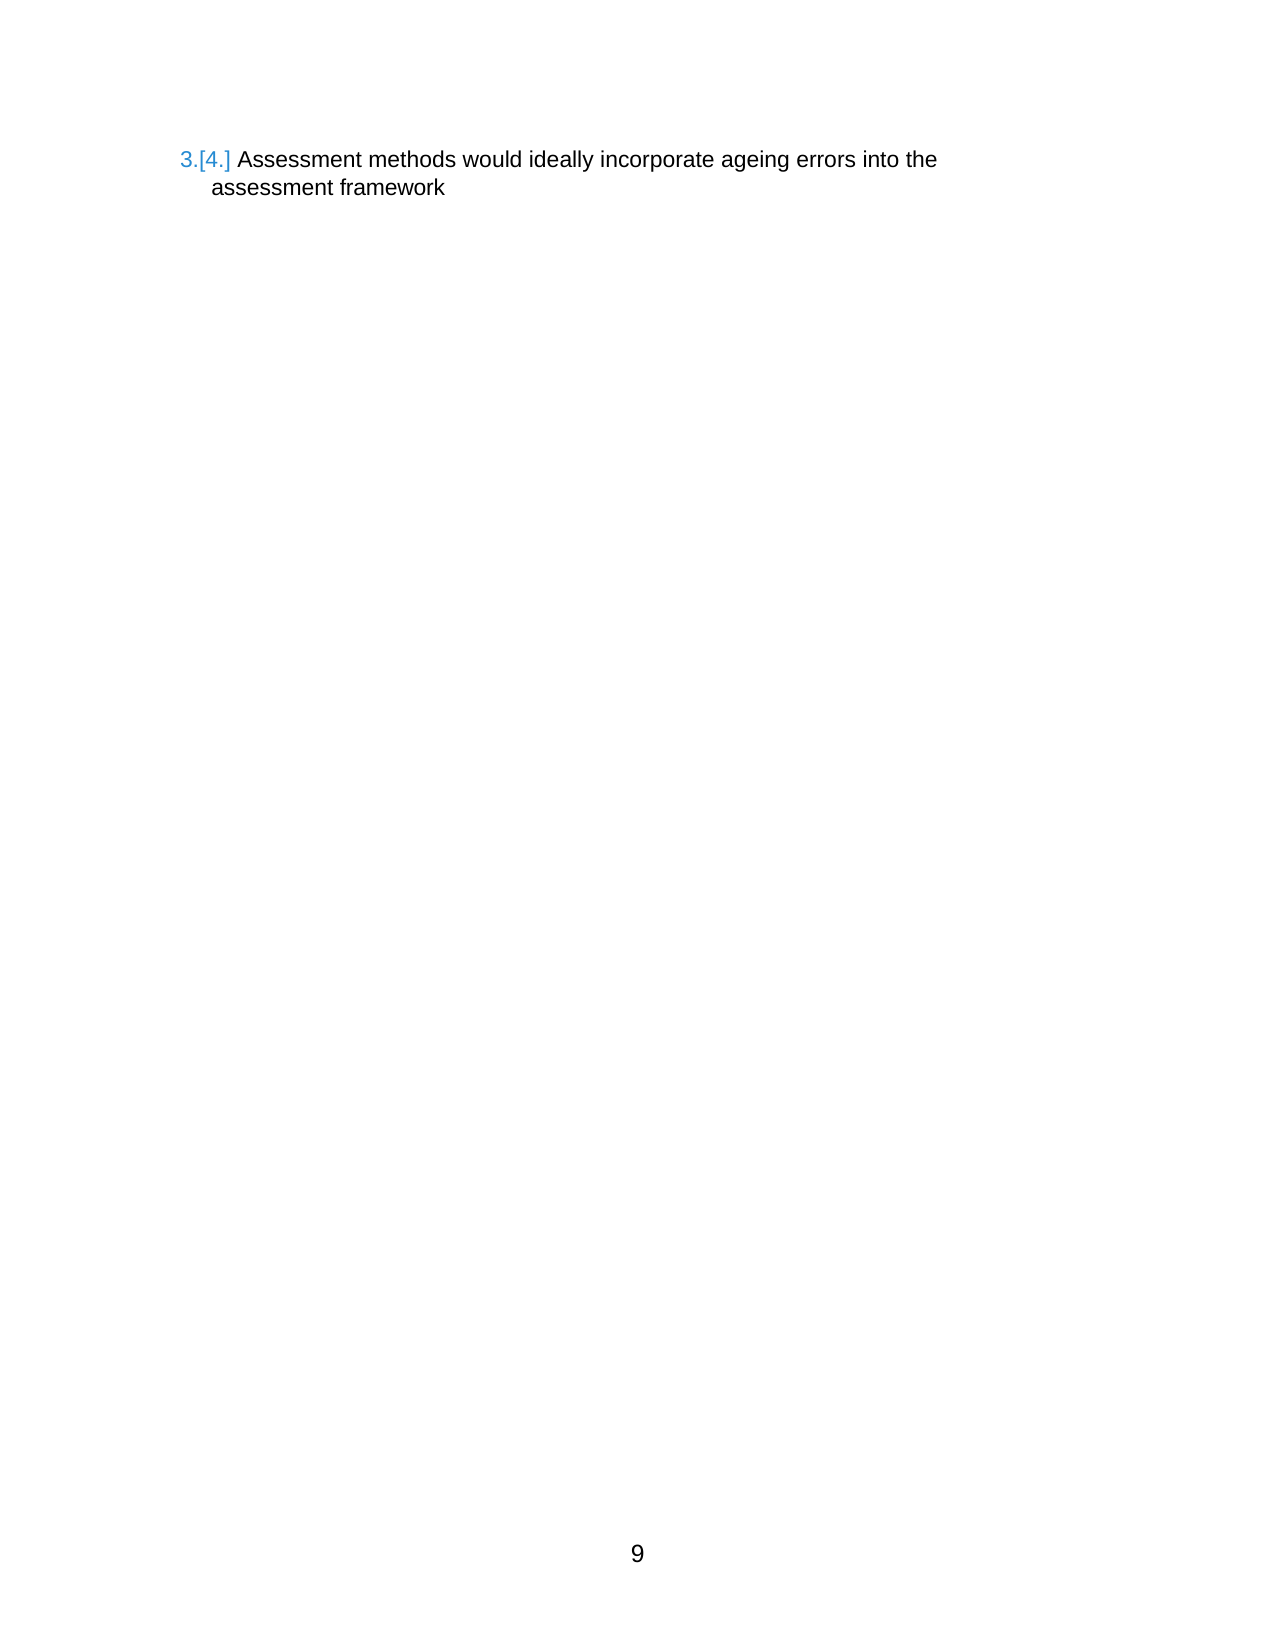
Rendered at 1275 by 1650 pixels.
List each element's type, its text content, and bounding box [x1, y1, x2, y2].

list Assessment methods would ideally incorporate ageing errors into the assessment framework [180, 146, 1048, 200]
